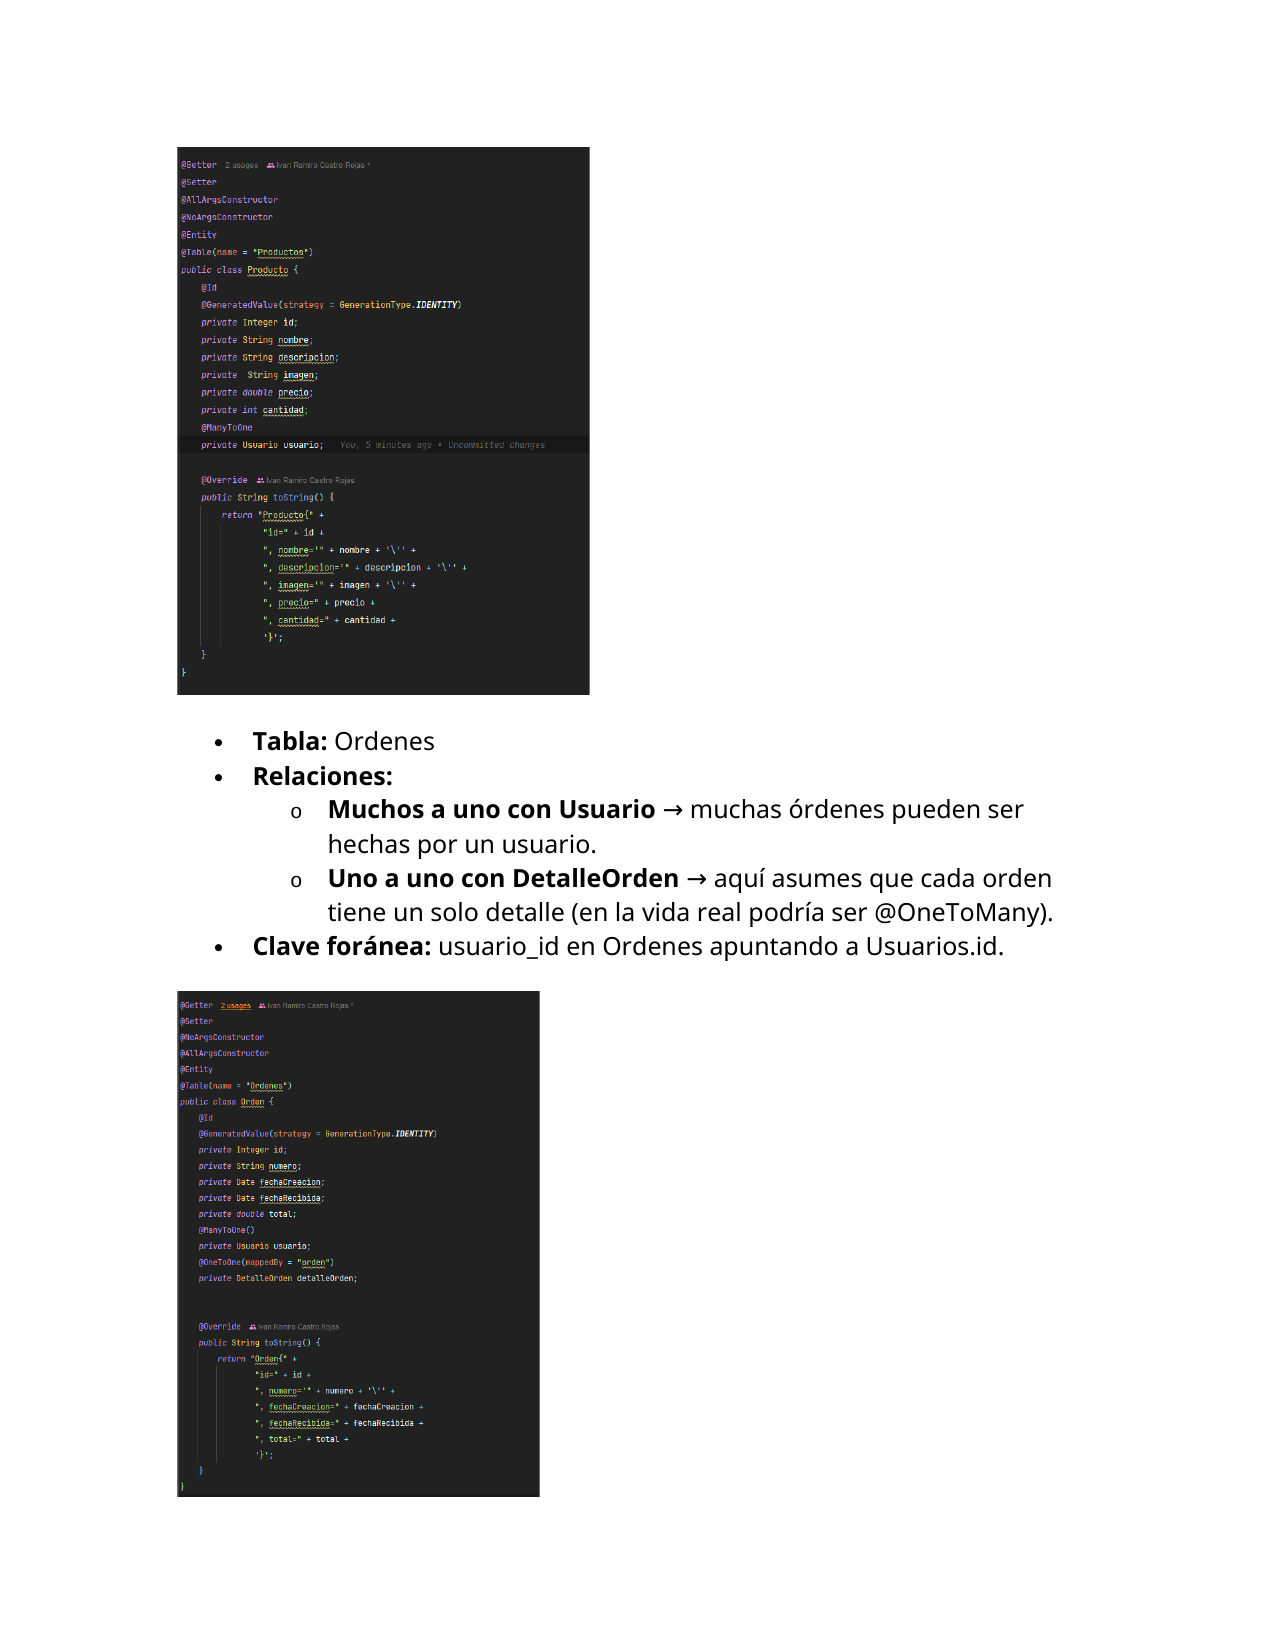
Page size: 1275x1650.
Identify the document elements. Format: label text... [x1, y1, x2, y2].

list Uno a uno con DetalleOrden → aquí asumes que cada orden tiene un solo detalle (en la vida real podría ser @OneToMany). [290, 860, 1098, 928]
picture [177, 991, 540, 1497]
list Muchos a uno con Usuario → muchas órdenes pueden ser hechas por un usuario. [290, 792, 1098, 860]
list Relaciones: [215, 758, 1098, 792]
list Clave foránea: usuario_id en Ordenes apuntando a Usuarios.id. [215, 928, 1098, 962]
picture [177, 147, 590, 695]
list Tabla: Ordenes [215, 724, 1098, 758]
